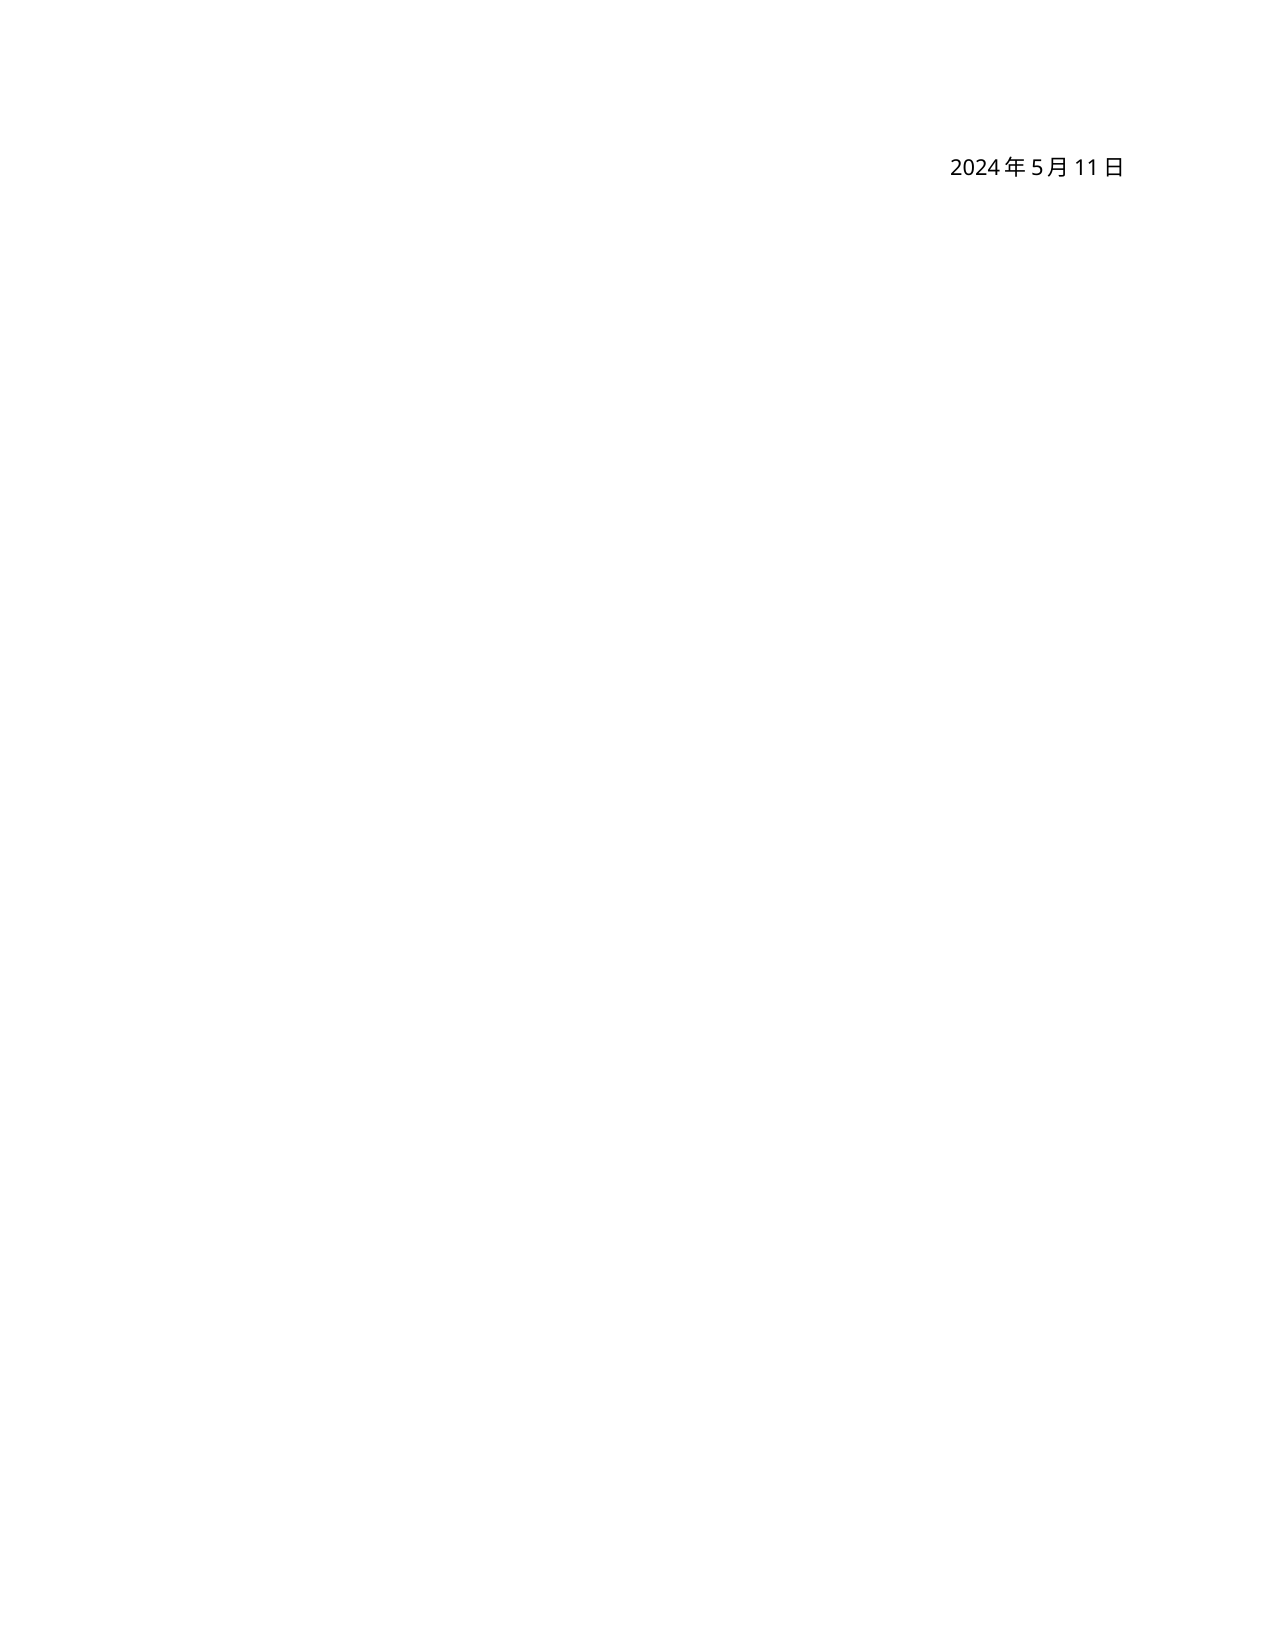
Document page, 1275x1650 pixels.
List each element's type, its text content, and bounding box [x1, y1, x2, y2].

text 2024年5月11日 [150, 150, 1125, 182]
